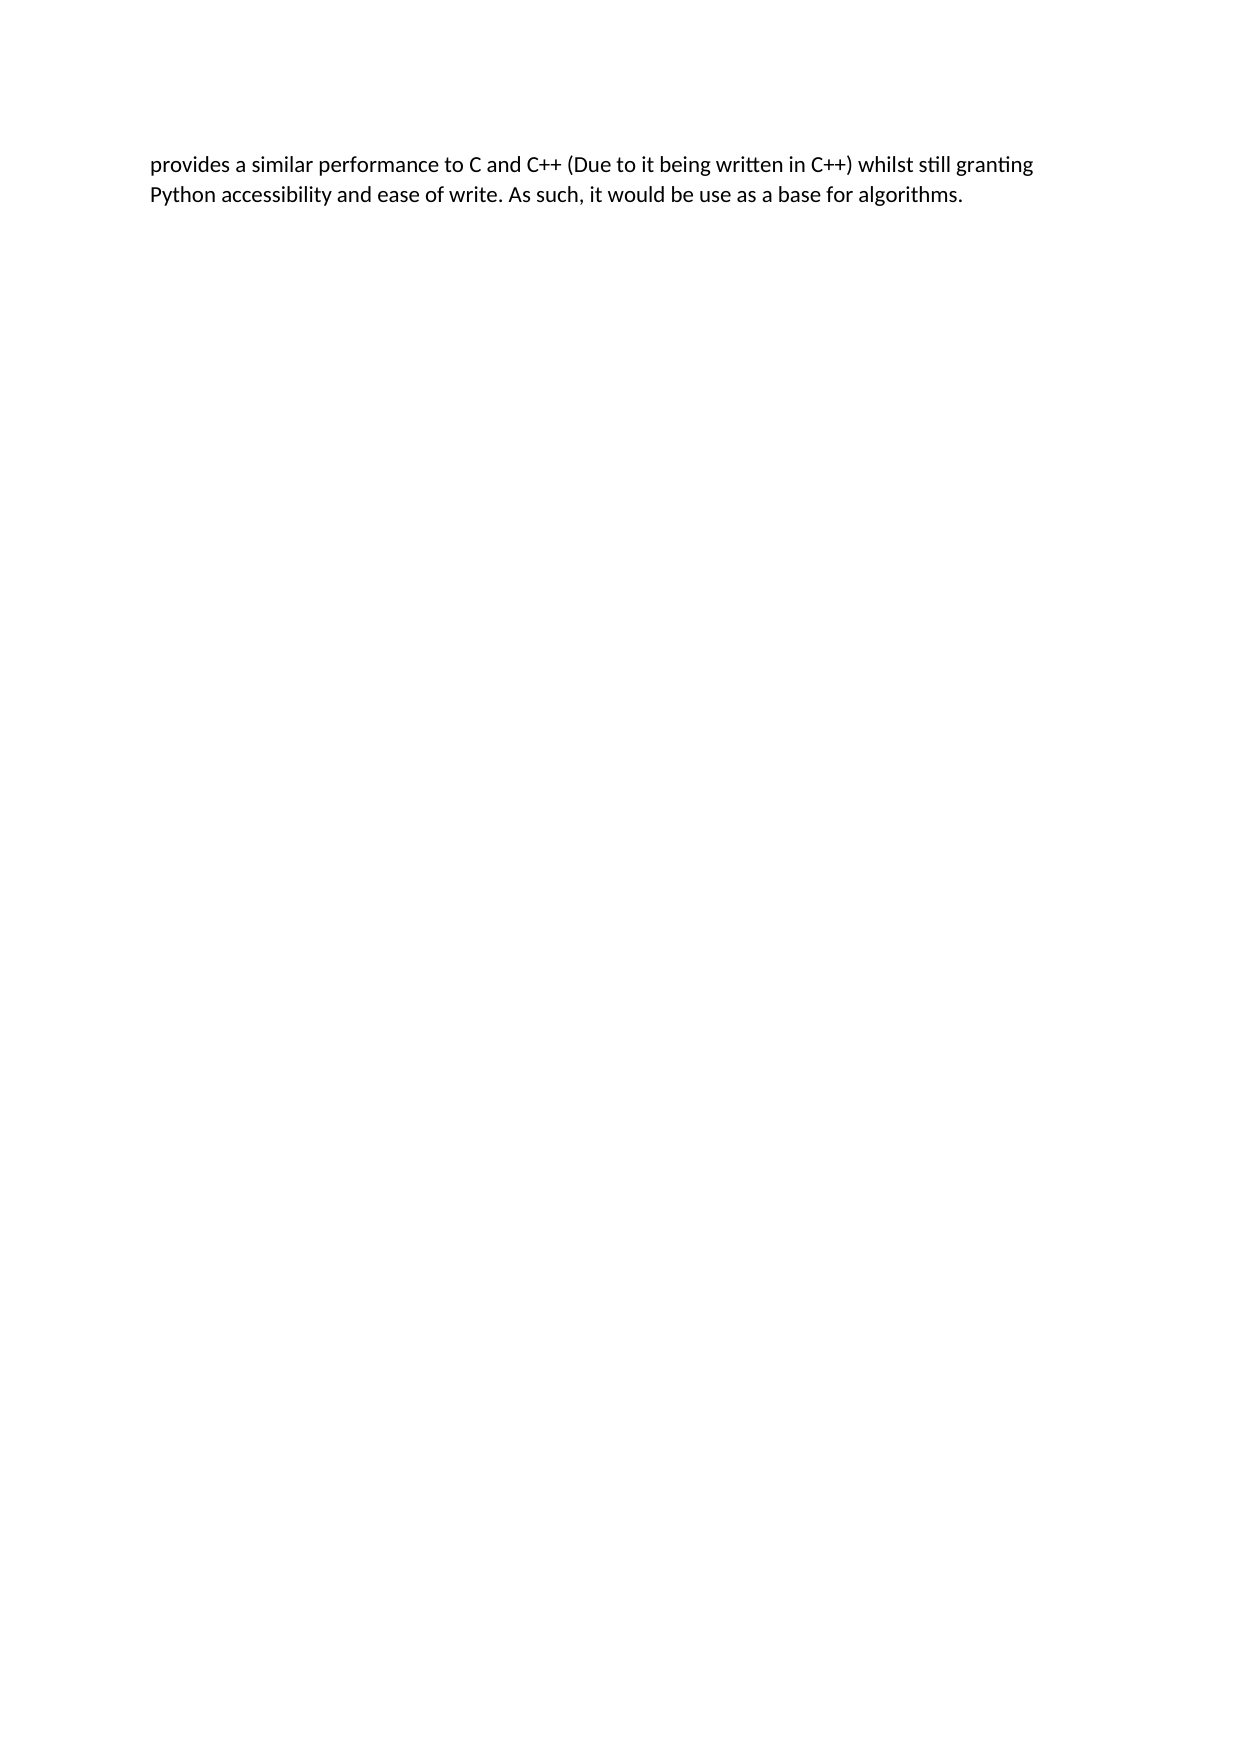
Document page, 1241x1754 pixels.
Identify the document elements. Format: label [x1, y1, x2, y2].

text [150, 150, 1090, 208]
